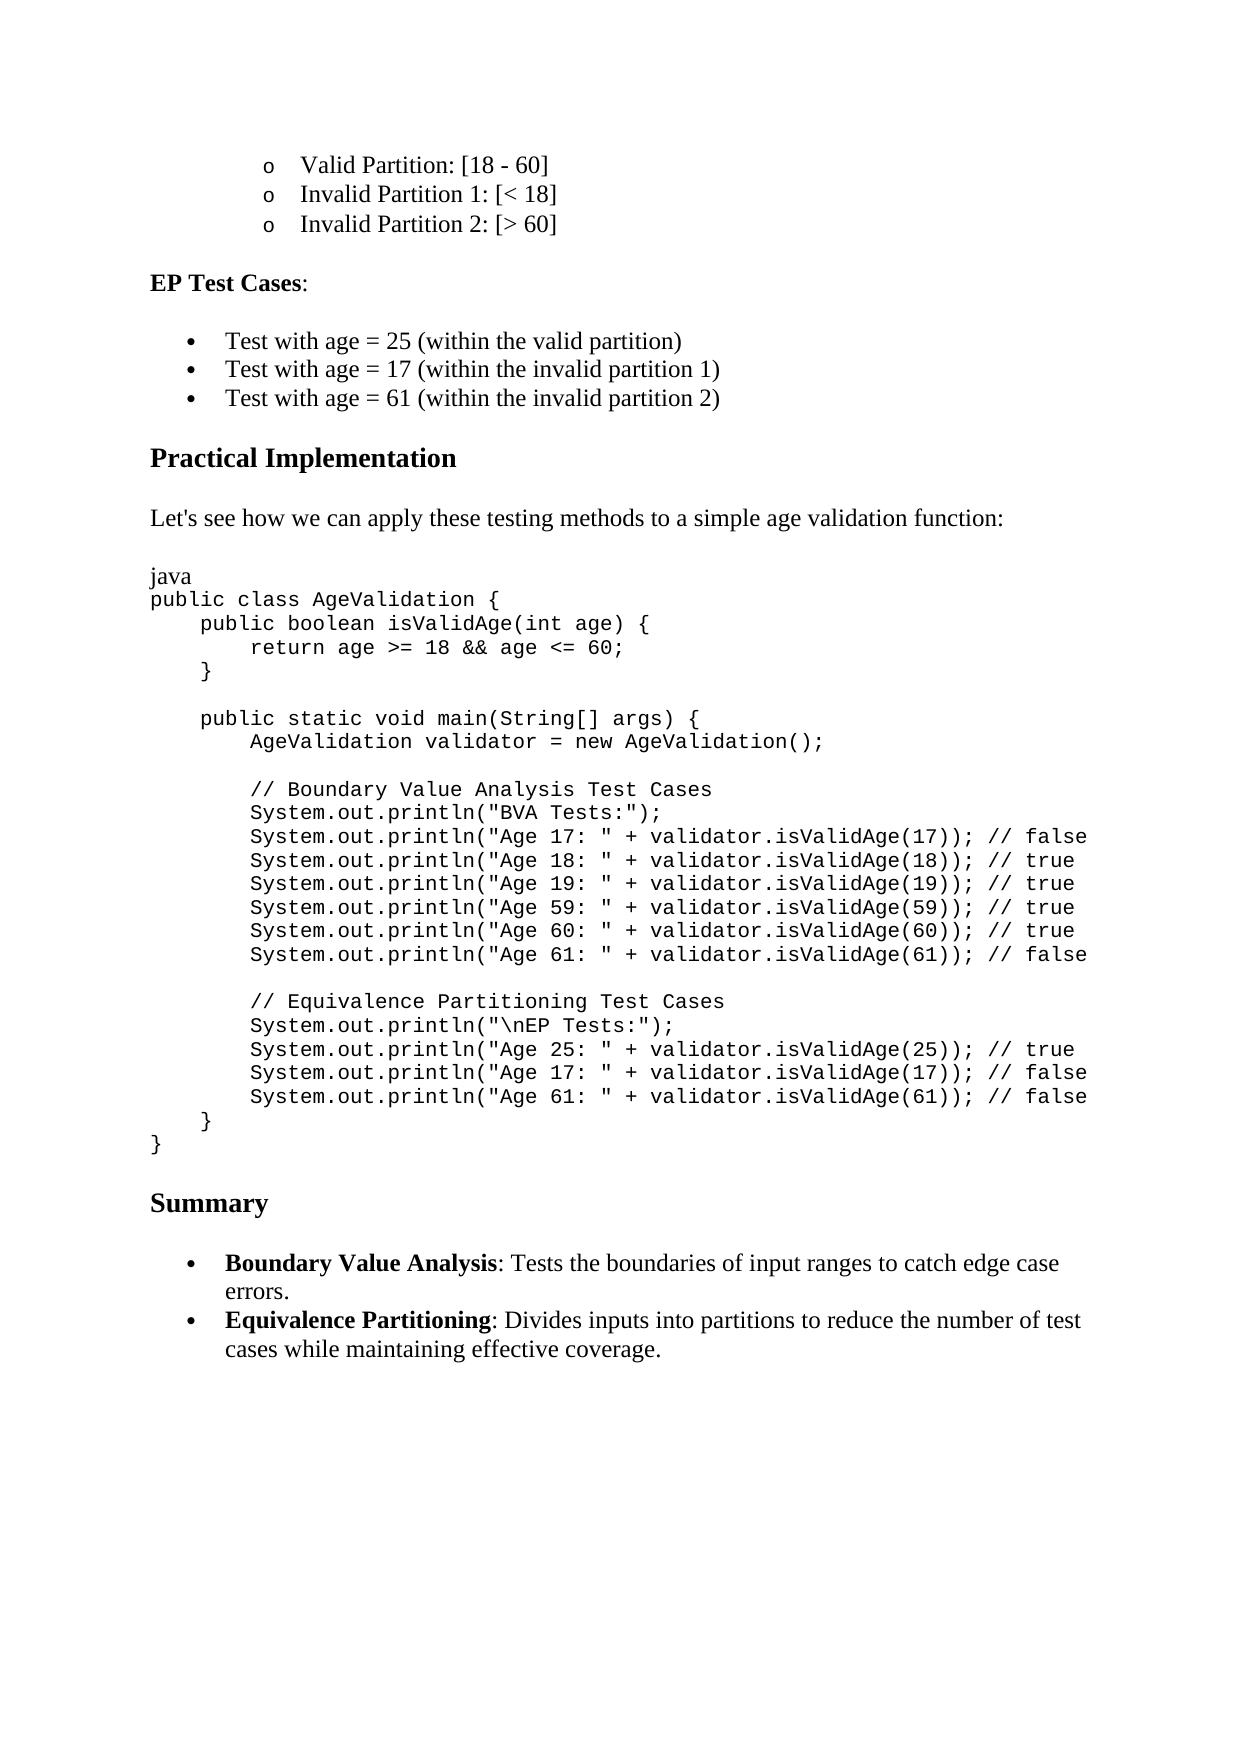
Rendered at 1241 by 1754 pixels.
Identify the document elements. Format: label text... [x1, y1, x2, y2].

list Invalid Partition 1: [< 18] [262, 179, 1090, 209]
list Valid Partition: [18 - 60] [262, 150, 1090, 179]
text Practical Implementation [150, 441, 1090, 474]
text System.out.println("Age 60: " + validator.isValidAge(60)); // true [150, 921, 1090, 944]
text } [150, 1110, 1090, 1133]
text Let's see how we can apply these testing methods to a simple age validation function: [150, 503, 1090, 532]
list Invalid Partition 2: [> 60] [262, 209, 1090, 239]
text // Equivalence Partitioning Test Cases [150, 991, 1090, 1015]
text java [150, 561, 1090, 589]
text System.out.println("Age 17: " + validator.isValidAge(17)); // false [150, 826, 1090, 849]
text AgeValidation validator = new AgeValidation(); [150, 731, 1090, 755]
text return age >= 18 && age <= 60; [150, 637, 1090, 660]
list Boundary Value Analysis: Tests the boundaries of input ranges to catch edge case errors. [187, 1248, 1090, 1305]
text System.out.println("Age 59: " + validator.isValidAge(59)); // true [150, 897, 1090, 921]
text public static void main(String[] args) { [150, 708, 1090, 731]
text System.out.println("Age 19: " + validator.isValidAge(19)); // true [150, 873, 1090, 897]
text } [150, 660, 1090, 684]
text System.out.println("Age 61: " + validator.isValidAge(61)); // false [150, 944, 1090, 968]
list Test with age = 25 (within the valid partition) [187, 326, 1090, 354]
text System.out.println("Age 17: " + validator.isValidAge(17)); // false [150, 1062, 1090, 1086]
text System.out.println("Age 25: " + validator.isValidAge(25)); // true [150, 1039, 1090, 1062]
text EP Test Cases: [150, 268, 1090, 297]
text } [150, 1133, 1090, 1157]
text System.out.println("BVA Tests:"); [150, 802, 1090, 826]
list Equivalence Partitioning: Divides inputs into partitions to reduce the number of test cases while maintaining effective coverage. [187, 1305, 1090, 1363]
text public boolean isValidAge(int age) { [150, 613, 1090, 637]
list Test with age = 17 (within the invalid partition 1) [187, 354, 1090, 383]
text // Boundary Value Analysis Test Cases [150, 779, 1090, 802]
text Summary [150, 1186, 1090, 1218]
text System.out.println("Age 18: " + validator.isValidAge(18)); // true [150, 849, 1090, 873]
text System.out.println("Age 61: " + validator.isValidAge(61)); // false [150, 1086, 1090, 1110]
text public class AgeValidation { [150, 589, 1090, 613]
text System.out.println("\nEP Tests:"); [150, 1015, 1090, 1039]
list Test with age = 61 (within the invalid partition 2) [187, 383, 1090, 412]
